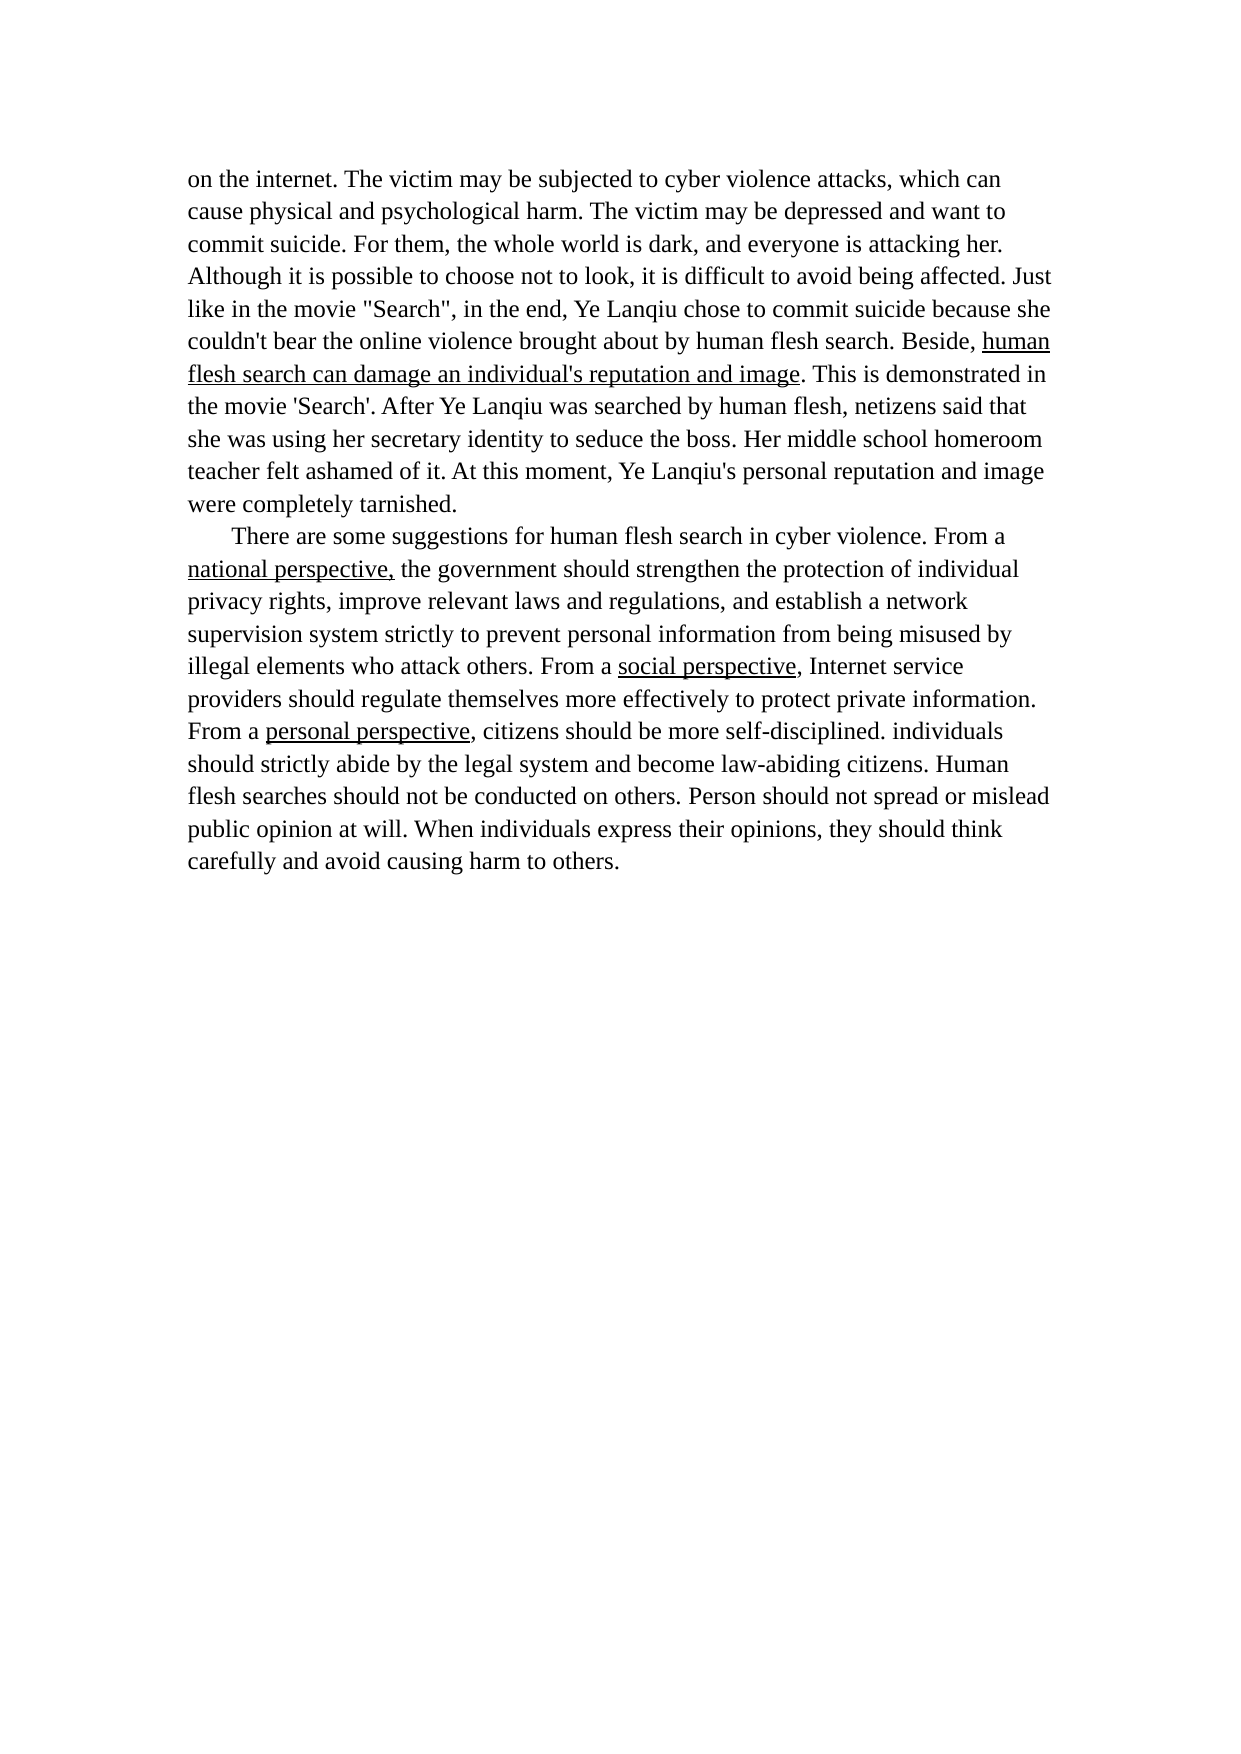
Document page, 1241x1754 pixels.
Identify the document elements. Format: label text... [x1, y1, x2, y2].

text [187, 162, 1053, 519]
text There are some suggestions for human flesh search in cyber violence. From a national perspective, the government should strengthen the protection of individual privacy rights, improve relevant laws and regulations, and establish a network supervision system strictly to prevent personal information from being misused by illegal elements who attack others. From a social perspective, Internet service providers should regulate themselves more effectively to protect private information. From a personal perspective, citizens should be more self-disciplined. individuals should strictly abide by the legal system and become law-abiding citizens. Human flesh searches should not be conducted on others. Person should not spread or mislead public opinion at will. When individuals express their opinions, they should think carefully and avoid causing harm to others. [187, 519, 1053, 877]
